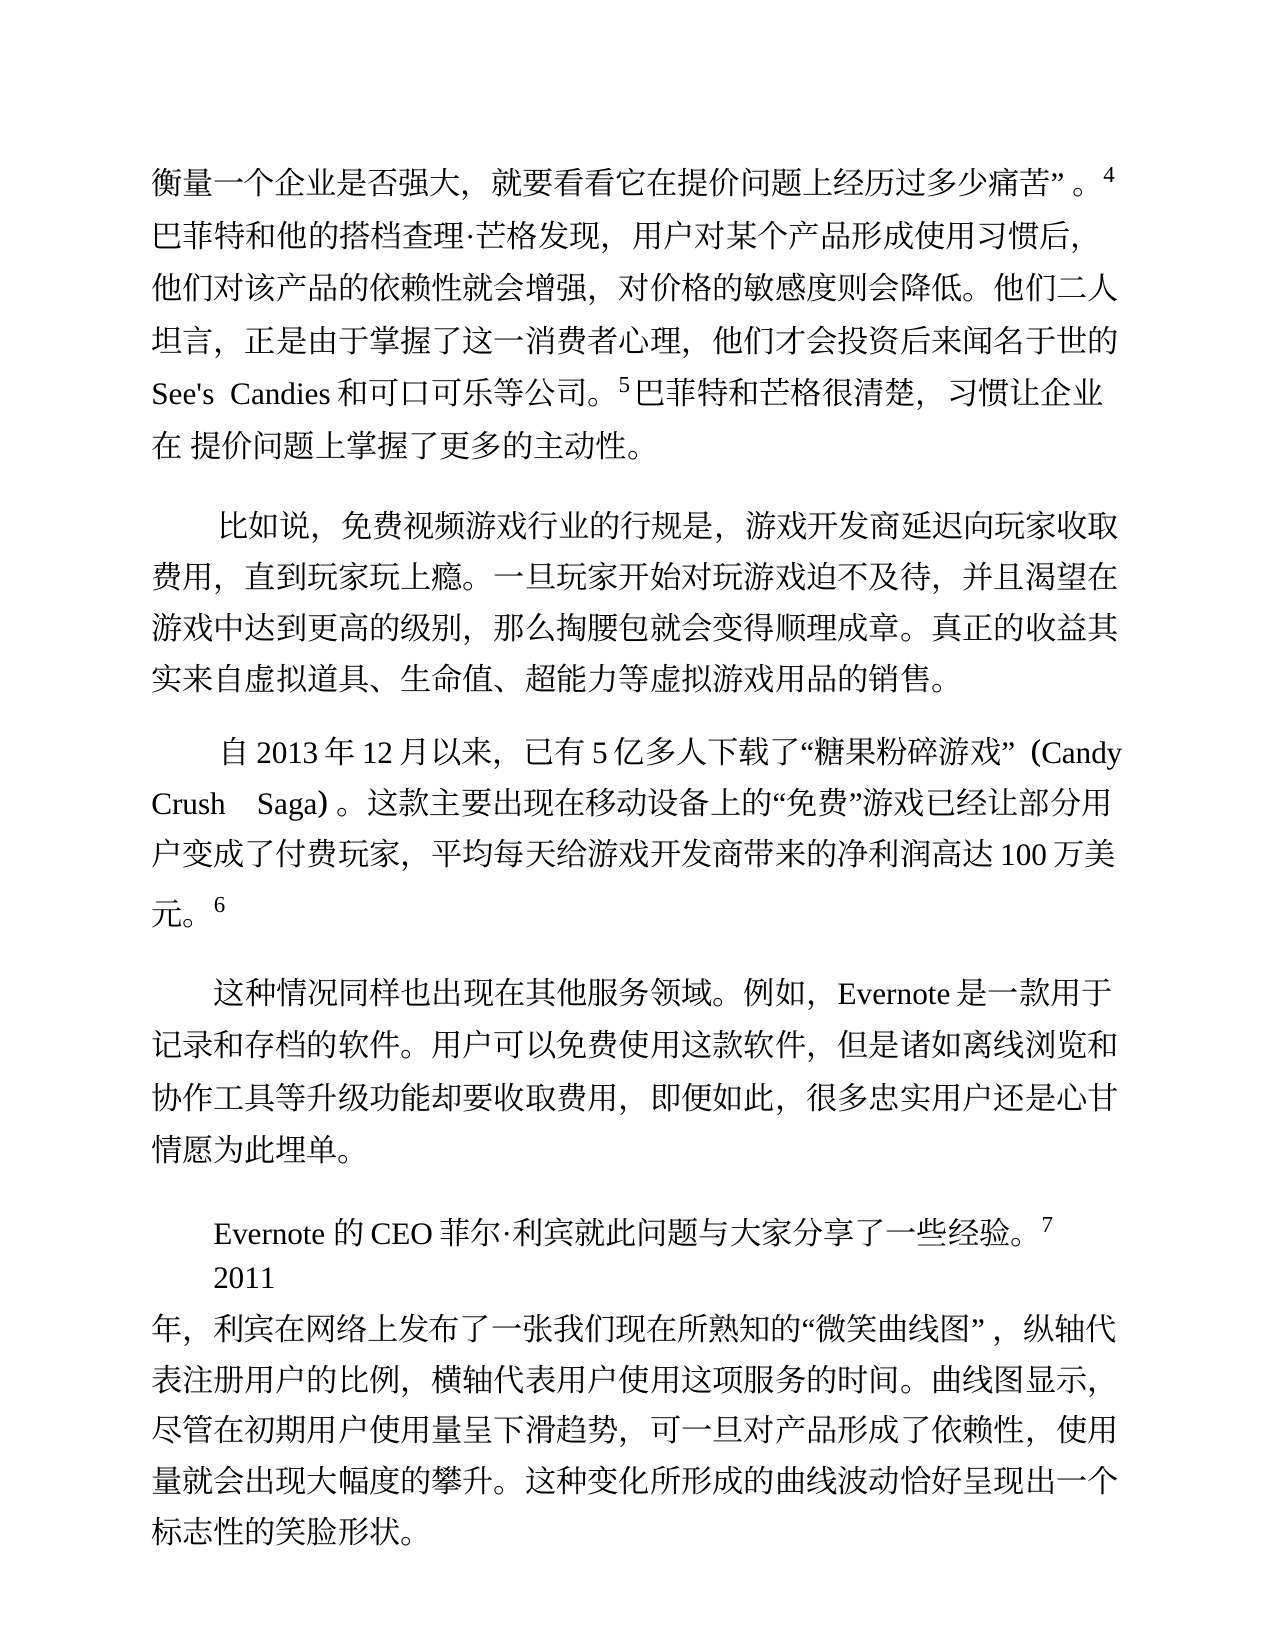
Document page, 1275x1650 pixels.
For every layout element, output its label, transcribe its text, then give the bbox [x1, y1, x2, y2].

text 这种情况同样也出现在其他服务领域。例如，Evernote是一款用于 记录和存档的软件。用户可以免费使用这款软件，但是诸如离线浏览和 协作工具等升级功能却要收取费用，即便如此，很多忠实用户还是心甘 情愿为此埋单。 [151, 968, 1119, 1171]
text 衡量一个企业是否强大，就要看看它在提价问题上经历过多少痛苦” 。4 巴菲特和他的搭档查理·芒格发现，用户对某个产品形成使用习惯后， 他们对该产品的依赖性就会增强，对价格的敏感度则会降低。他们二人 坦言，正是由于掌握了这一消费者心理，他们才会投资后来闻名于世的 See's Candies和可口可乐等公司。5巴菲特和芒格很清楚，习惯让企业在 提价问题上掌握了更多的主动性。 [151, 158, 1124, 466]
text 年，利宾在网络上发布了一张我们现在所熟知的“微笑曲线图” ，纵轴代 表注册用户的比例，横轴代表用户使用这项服务的时间。曲线图显示， 尽管在初期用户使用量呈下滑趋势，可一旦对产品形成了依赖性，使用 量就会出现大幅度的攀升。这种变化所形成的曲线波动恰好呈现出一个 标志性的笑脸形状。 [151, 1304, 1119, 1552]
text Evernote 的CEO菲尔·利宾就此问题与大家分享了一些经验。7 2011 [213, 1208, 1124, 1295]
text 比如说，免费视频游戏行业的行规是，游戏开发商延迟向玩家收取 费用，直到玩家玩上瘾。一旦玩家开始对玩游戏迫不及待，并且渴望在 游戏中达到更高的级别，那么掏腰包就会变得顺理成章。真正的收益其 实来自虚拟道具、生命值、超能力等虚拟游戏用品的销售。 [151, 501, 1119, 699]
text 自2013年12月以来，已有5亿多人下载了“糖果粉碎游戏” (Candy Crush Saga) 。这款主要出现在移动设备上的“免费”游戏已经让部分用 户变成了付费玩家，平均每天给游戏开发商带来的净利润高达100万美 [151, 727, 1124, 874]
text 元。6 [151, 886, 1124, 934]
